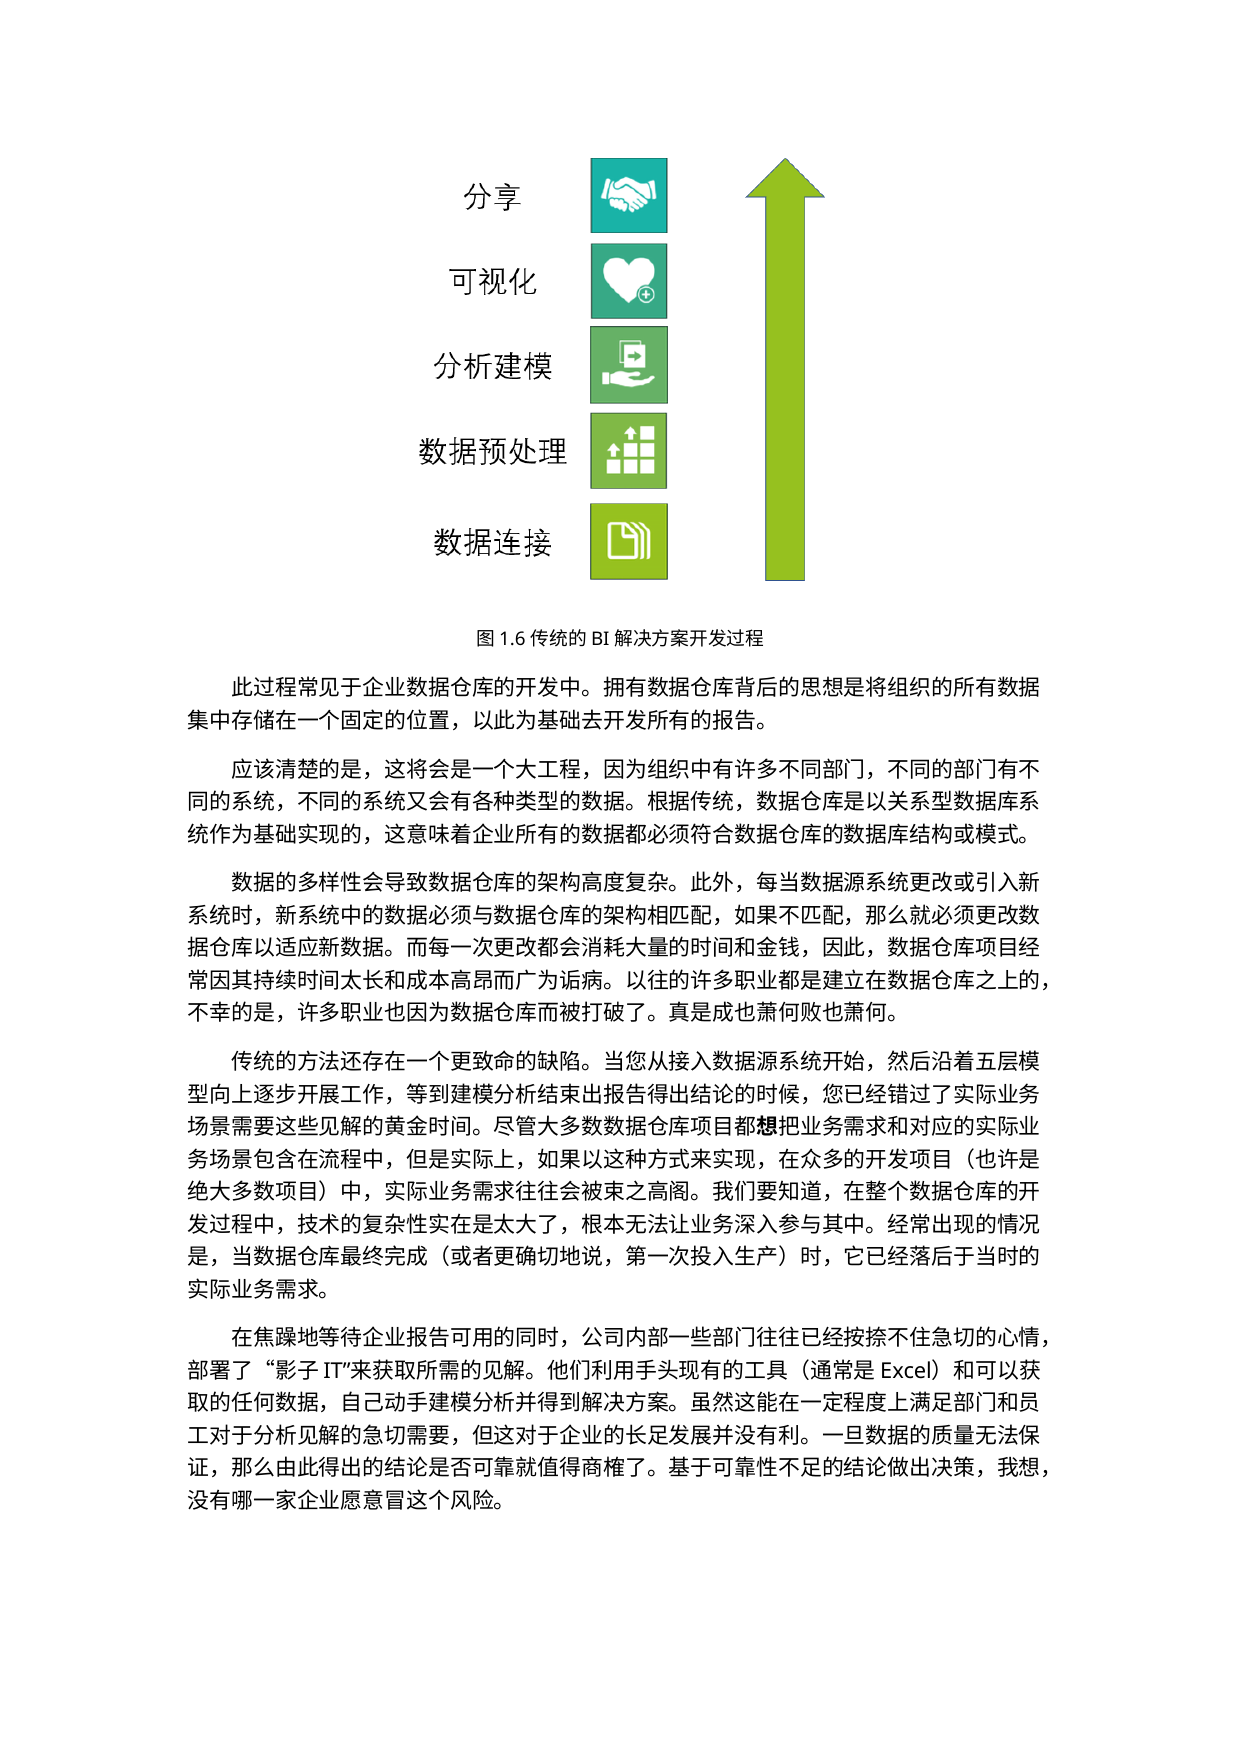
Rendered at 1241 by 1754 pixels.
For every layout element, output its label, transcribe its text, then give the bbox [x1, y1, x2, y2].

text 在焦躁地等待企业报告可用的同时，公司内部一些部门往往已经按捺不住急切的心情，部署了“影子IT”来获取所需的见解。他们利用手头现有的工具（通常是Excel）和可以获取的任何数据，自己动手建模分析并得到解决方案。虽然这能在一定程度上满足部门和员工对于分析见解的急切需要，但这对于企业的长足发展并没有利。一旦数据的质量无法保证，那么由此得出的结论是否可靠就值得商榷了。基于可靠性不足的结论做出决策，我想，没有哪一家企业愿意冒这个风险。 [187, 1320, 1053, 1515]
text 传统的方法还存在一个更致命的缺陷。当您从接入数据源系统开始，然后沿着五层模型向上逐步开展工作，等到建模分析结束出报告得出结论的时候，您已经错过了实际业务场景需要这些见解的黄金时间。尽管大多数数据仓库项目都想把业务需求和对应的实际业务场景包含在流程中，但是实际上，如果以这种方式来实现，在众多的开发项目（也许是绝大多数项目）中，实际业务需求往往会被束之高阁。我们要知道，在整个数据仓库的开发过程中，技术的复杂性实在是太大了，根本无法让业务深入参与其中。经常出现的情况是，当数据仓库最终完成（或者更确切地说，第一次投入生产）时，它已经落后于当时的实际业务需求。 [187, 1044, 1053, 1304]
text 图 1.6 传统的 BI 解决方案开发过程 [187, 621, 1053, 654]
picture [410, 150, 830, 588]
text 此过程常见于企业数据仓库的开发中。拥有数据仓库背后的思想是将组织的所有数据集中存储在一个固定的位置，以此为基础去开发所有的报告。 [187, 670, 1053, 735]
text 数据的多样性会导致数据仓库的架构高度复杂。此外，每当数据源系统更改或引入新系统时，新系统中的数据必须与数据仓库的架构相匹配，如果不匹配，那么就必须更改数据仓库以适应新数据。而每一次更改都会消耗大量的时间和金钱，因此，数据仓库项目经常因其持续时间太长和成本高昂而广为诟病。以往的许多职业都是建立在数据仓库之上的，不幸的是，许多职业也因为数据仓库而被打破了。真是成也萧何败也萧何。 [187, 865, 1053, 1027]
text 应该清楚的是，这将会是一个大工程，因为组织中有许多不同部门，不同的部门有不同的系统，不同的系统又会有各种类型的数据。根据传统，数据仓库是以关系型数据库系统作为基础实现的，这意味着企业所有的数据都必须符合数据仓库的数据库结构或模式。 [187, 751, 1053, 849]
